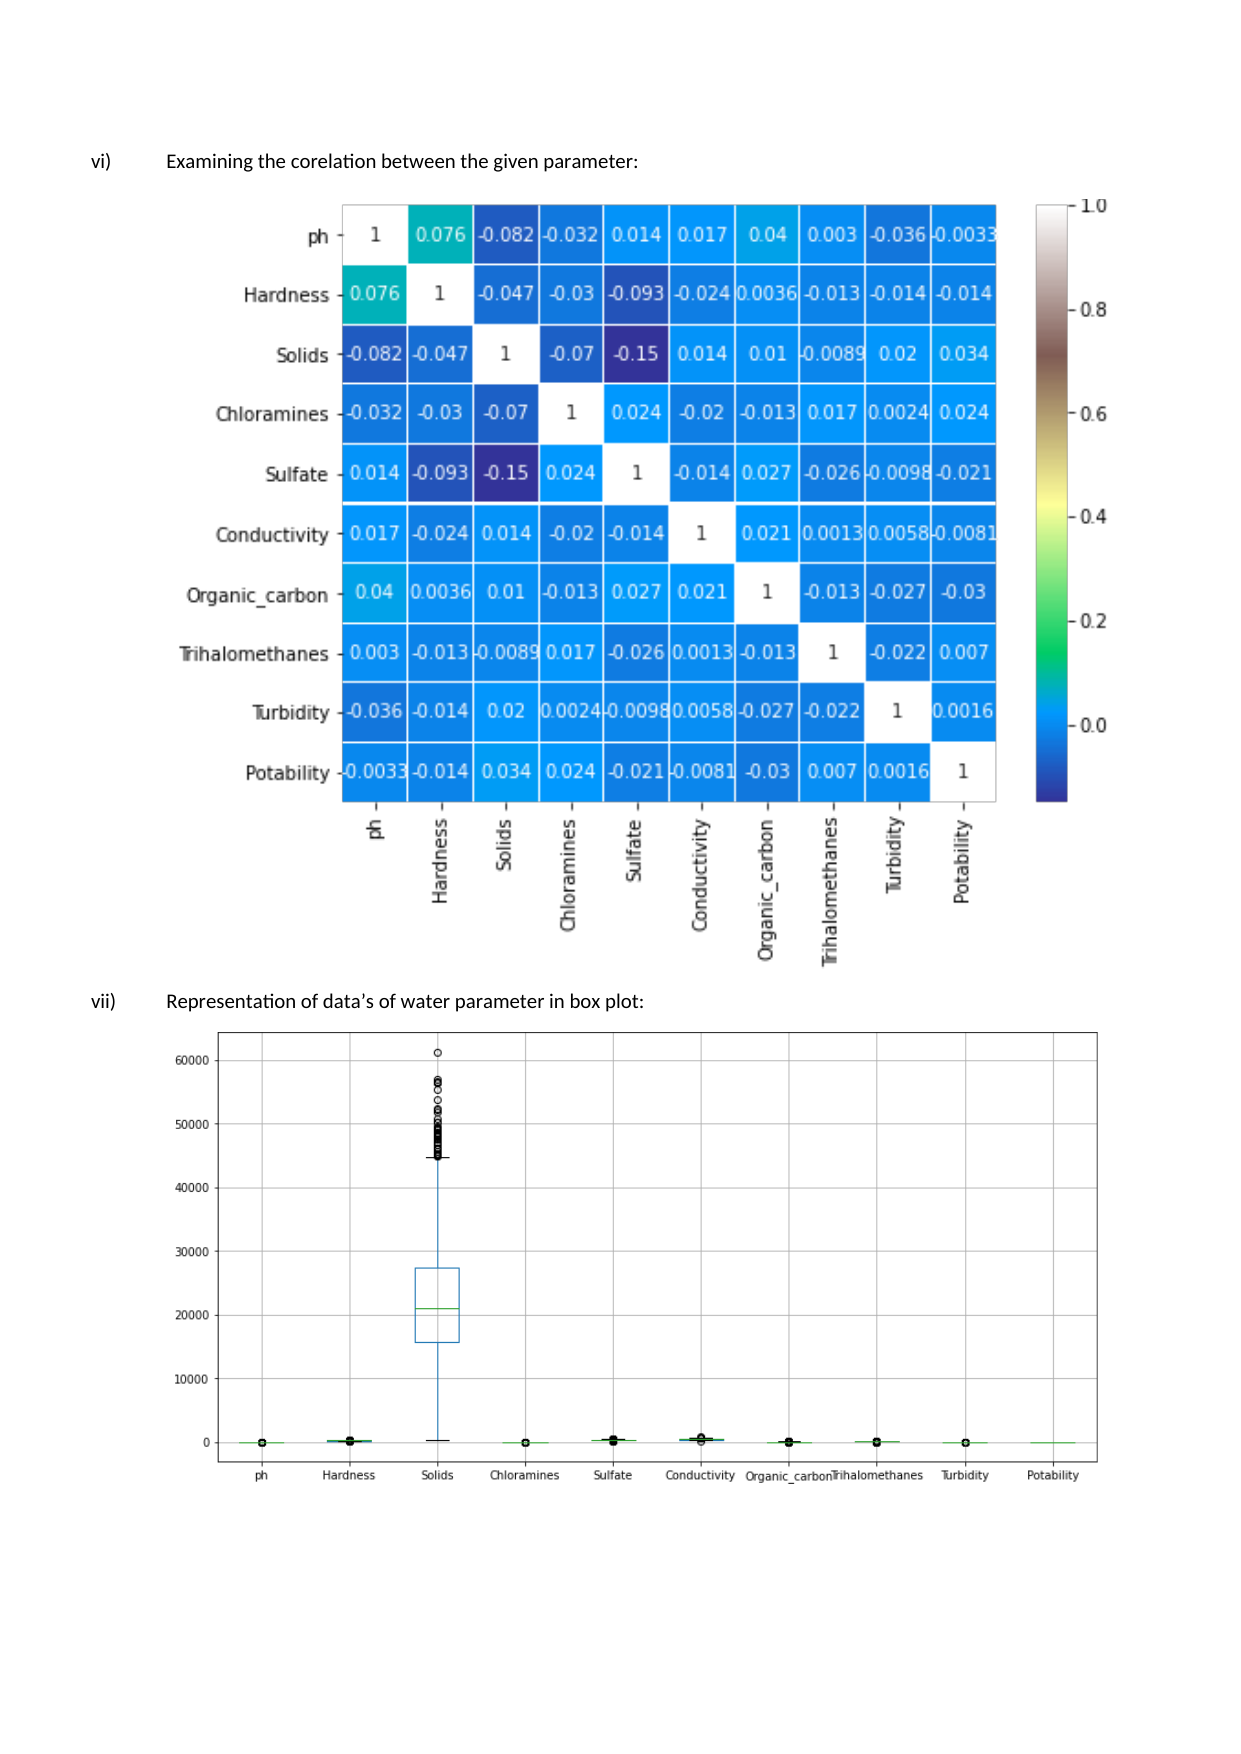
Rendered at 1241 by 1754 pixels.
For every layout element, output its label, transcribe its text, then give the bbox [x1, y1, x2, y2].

list Examining the corelation between the given parameter: [91, 148, 1119, 174]
picture [178, 199, 1108, 969]
picture [175, 1032, 1098, 1484]
list Representation of data’s of water parameter in box plot: [91, 988, 1119, 1013]
